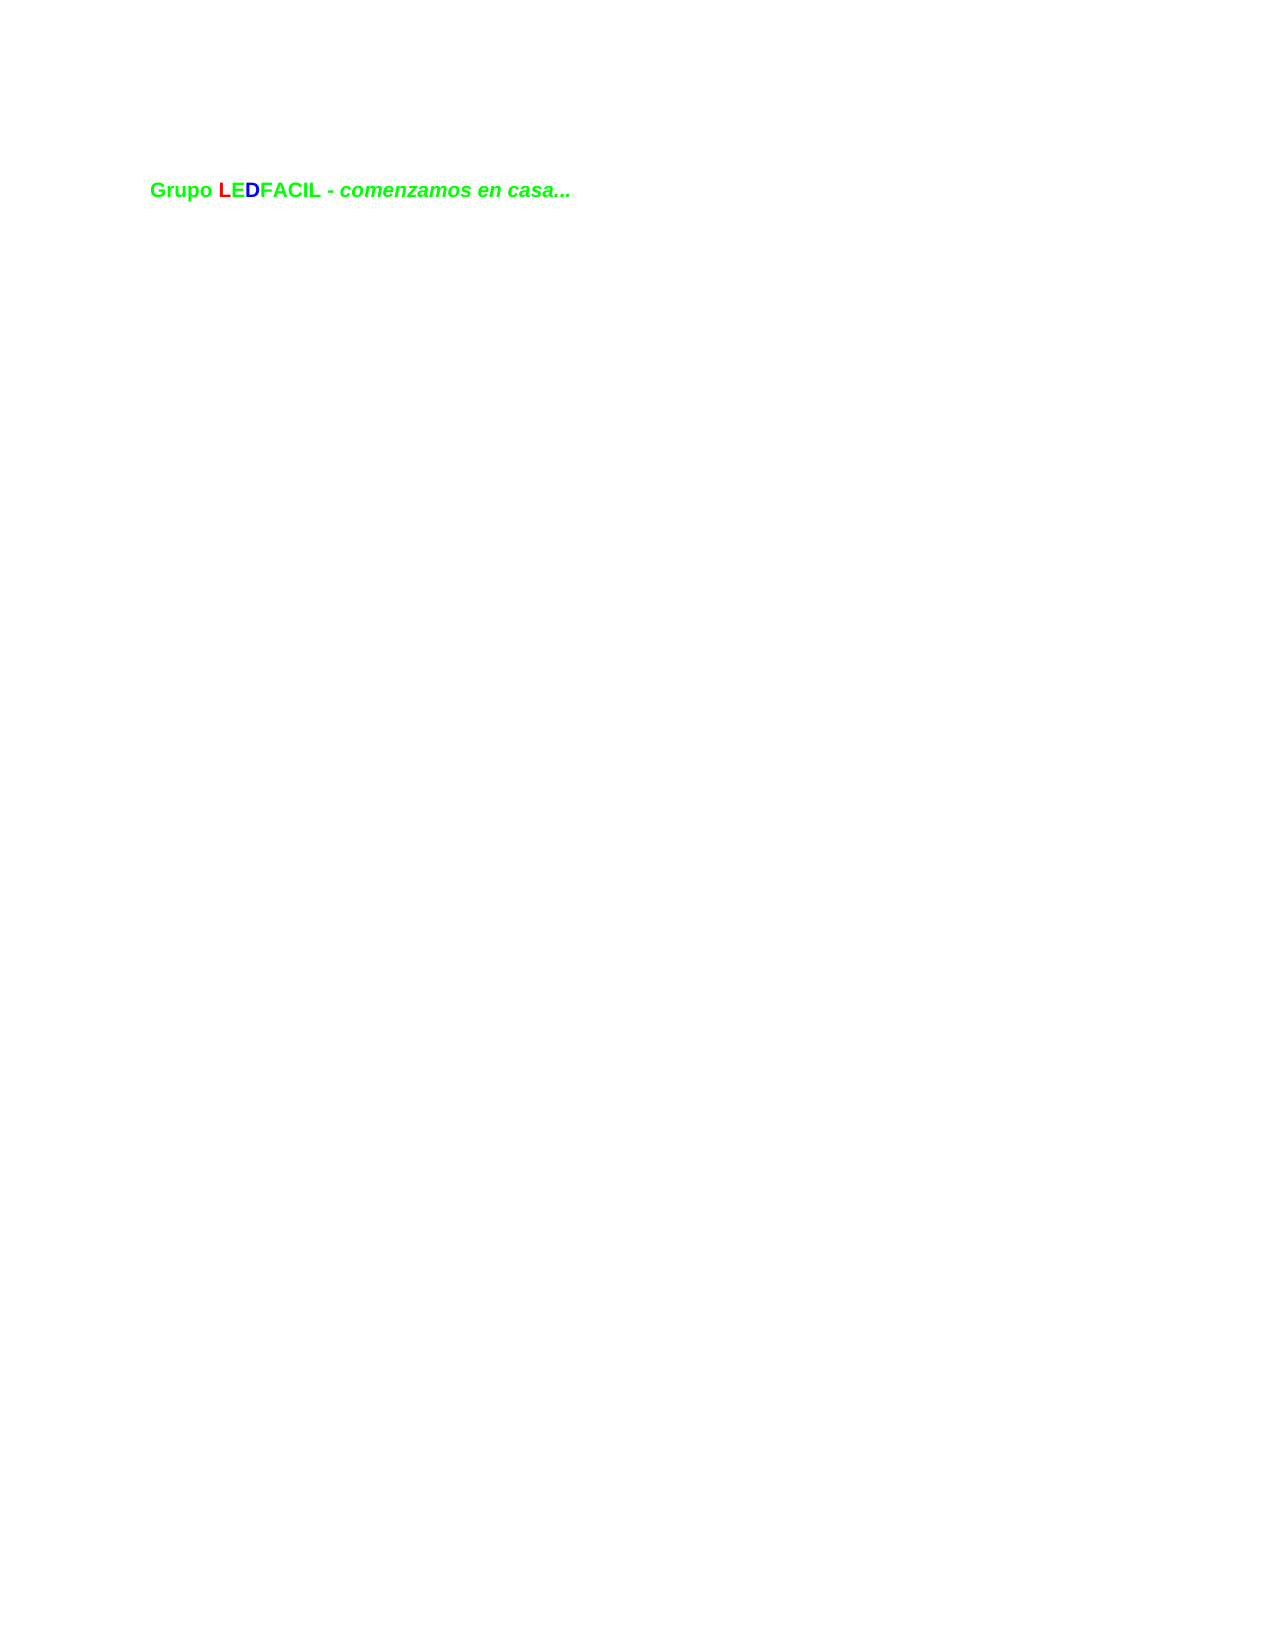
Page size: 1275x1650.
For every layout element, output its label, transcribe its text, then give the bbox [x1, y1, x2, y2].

text Grupo LEDFACIL - comenzamos en casa... [150, 177, 1125, 201]
